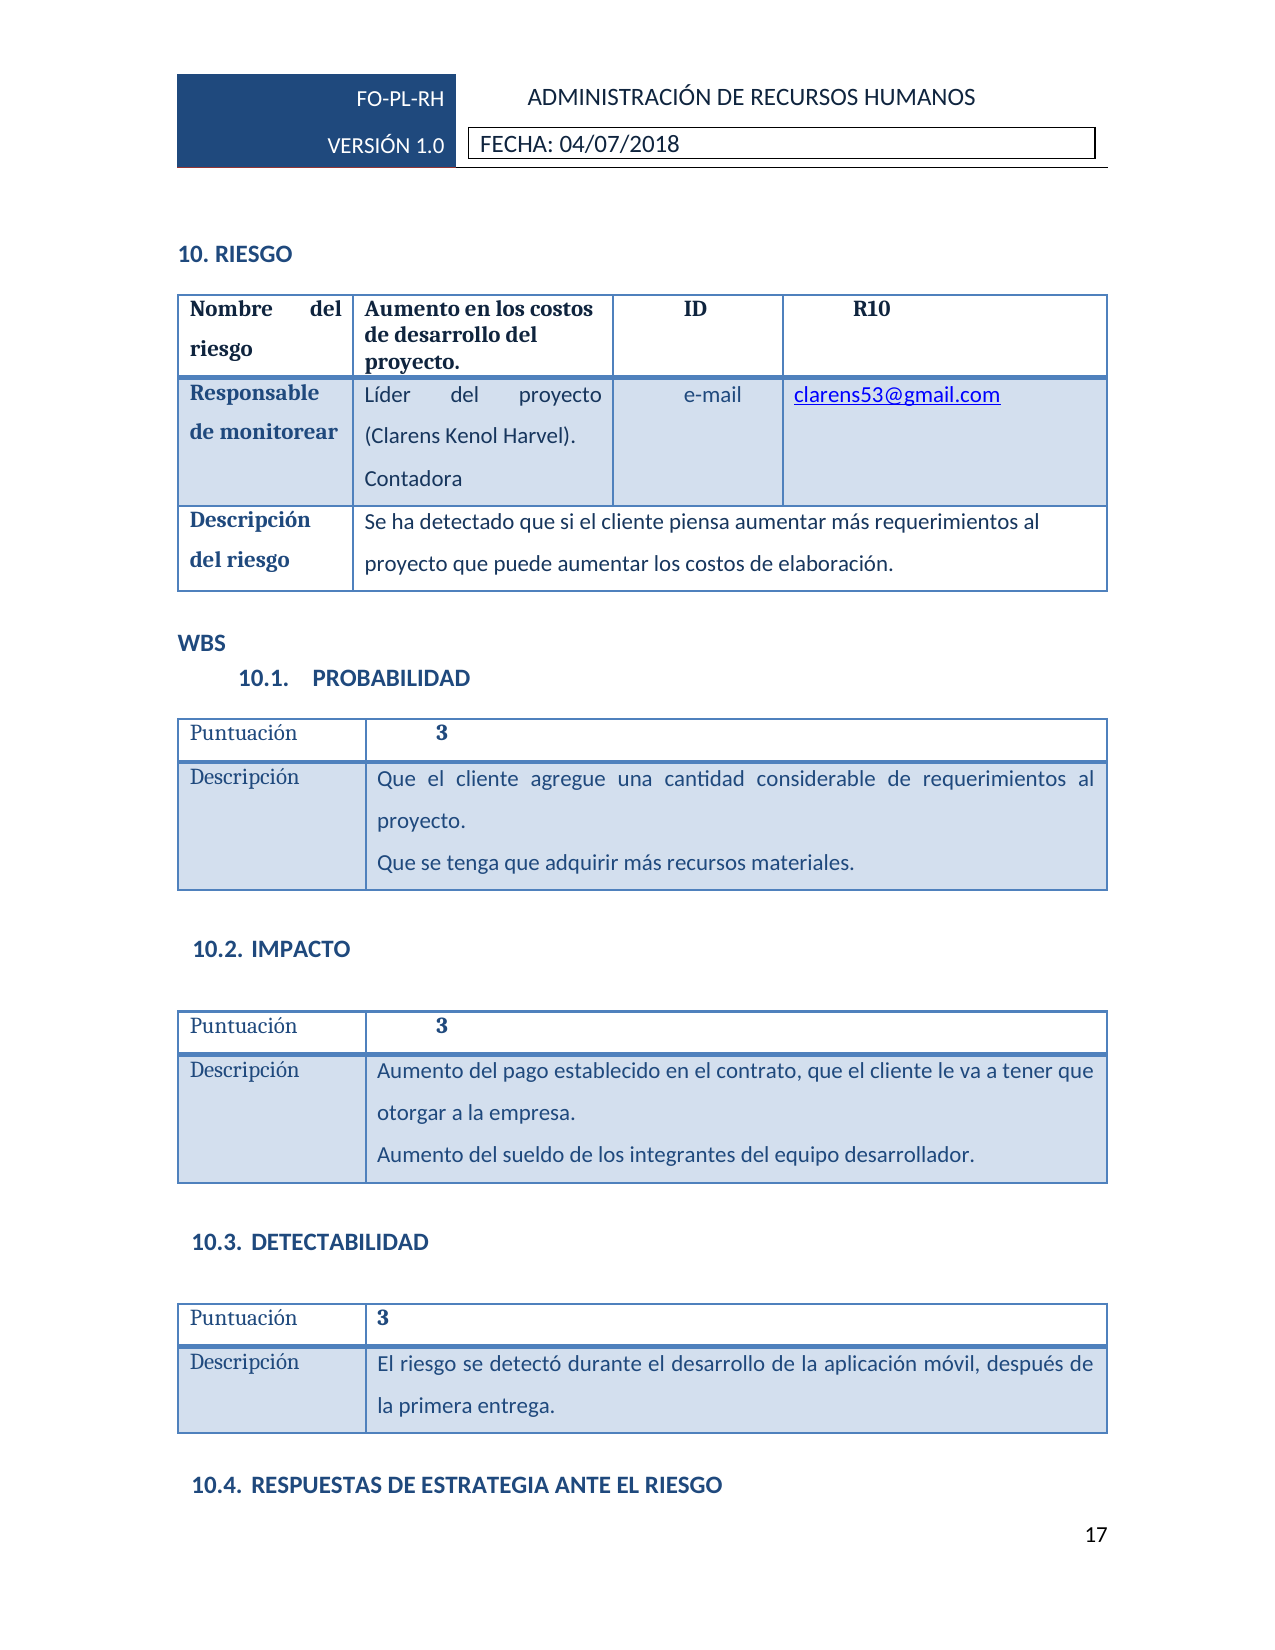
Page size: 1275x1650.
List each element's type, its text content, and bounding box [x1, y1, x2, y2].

table_header Puntuación [179, 1013, 365, 1052]
list WBS [177, 627, 1107, 658]
table_cell clarens53@gmail.com [784, 380, 1106, 505]
table_cell e-mail [614, 380, 782, 505]
table_cell Que el cliente agregue una cantidad considerable de requerimientos al proyecto. Que se tenga que adquirir más recursos materiales. [367, 764, 1106, 889]
table_cell Líder del proyecto (Clarens Kenol Harvel). Contadora [354, 380, 612, 505]
table_header 3 [367, 720, 1106, 759]
list RIESGO [177, 238, 1107, 268]
table_header 3 [367, 1013, 1106, 1052]
table_cell Descripción [179, 1057, 365, 1182]
table_cell Se ha detectado que si el cliente piensa aumentar más requerimientos al proyecto que puede aumentar los costos de elaboración. [354, 507, 1106, 590]
table_cell Responsable de monitorear [179, 380, 352, 505]
table_header R10 [784, 296, 1106, 375]
table_cell El riesgo se detectó durante el desarrollo de la aplicación móvil, después de la primera entrega. [367, 1349, 1106, 1432]
table_cell Aumento del pago establecido en el contrato, que el cliente le va a tener que otorgar a la empresa. Aumento del sueldo de los integrantes del equipo desarrollador. [367, 1057, 1106, 1182]
table_cell Descripción del riesgo [179, 507, 352, 590]
table_cell Descripción [179, 764, 365, 889]
table_header Puntuación [179, 1305, 365, 1344]
list RESPUESTAS DE ESTRATEGIA ANTE EL RIESGO [191, 1469, 1107, 1500]
table_header Puntuación [179, 720, 365, 759]
list PROBABILIDAD [177, 662, 532, 693]
list IMPACTO [192, 933, 443, 964]
table_header ID [614, 296, 782, 375]
table_header Nombre del riesgo [179, 296, 352, 375]
list DETECTABILIDAD [191, 1226, 517, 1256]
table_cell Descripción [179, 1349, 365, 1432]
table_header Aumento en los costos de desarrollo del proyecto. [354, 296, 612, 375]
table_header 3 [367, 1305, 1106, 1344]
